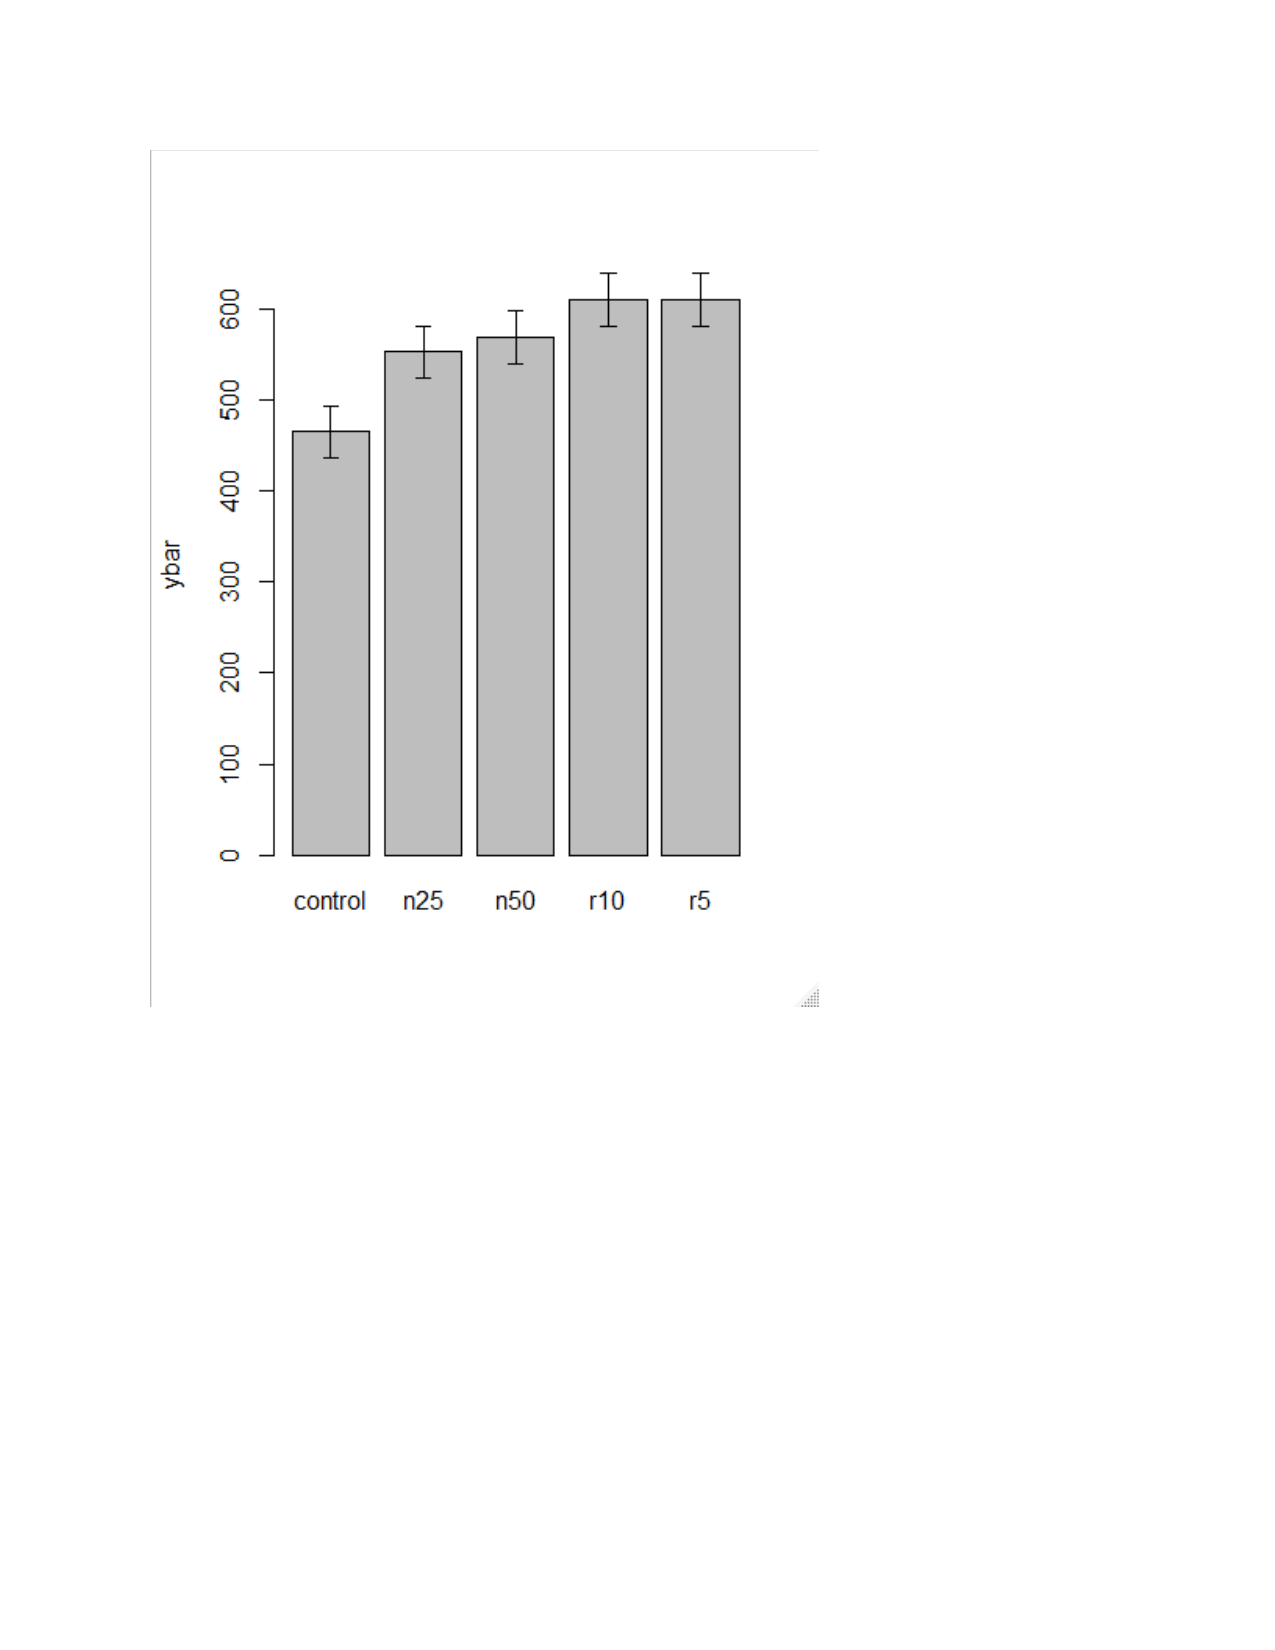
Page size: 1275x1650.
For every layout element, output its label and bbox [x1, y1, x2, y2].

picture [150, 150, 819, 1007]
